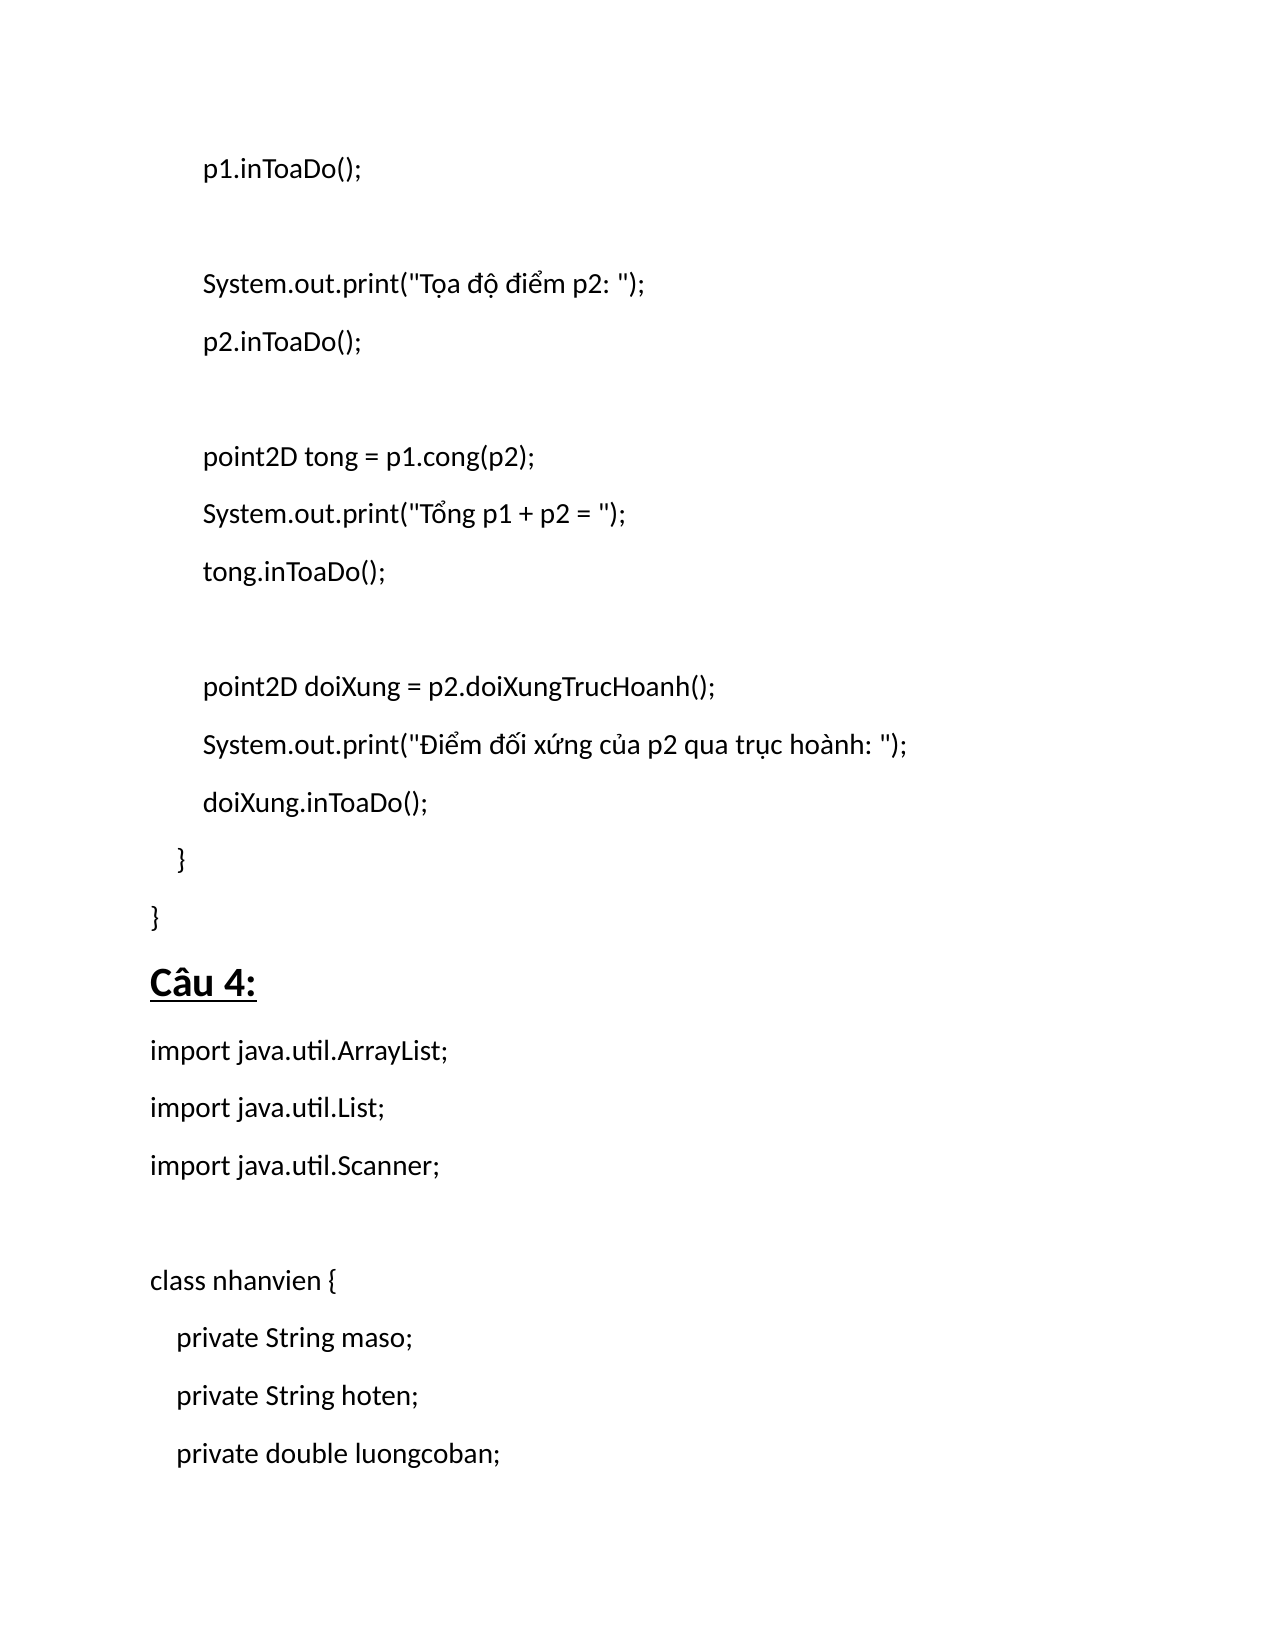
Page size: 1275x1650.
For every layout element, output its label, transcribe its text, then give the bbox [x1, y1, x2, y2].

text point2D tong = p1.cong(p2); [150, 438, 1125, 474]
text p1.inToaDo(); [150, 150, 1125, 186]
text p2.inToaDo(); [150, 323, 1125, 358]
text private String maso; [150, 1319, 1125, 1355]
text } [150, 841, 1125, 877]
text } [150, 899, 1125, 934]
text class nhanvien { [150, 1262, 1125, 1298]
text point2D doiXung = p2.doiXungTrucHoanh(); [150, 668, 1125, 704]
text private String hoten; [150, 1377, 1125, 1413]
text import java.util.ArrayList; [150, 1032, 1125, 1067]
text import java.util.List; [150, 1089, 1125, 1125]
text System.out.print("Điểm đối xứng của p2 qua trục hoành: "); [150, 726, 1125, 762]
text System.out.print("Tọa độ điểm p2: "); [150, 265, 1125, 301]
text Câu 4: [150, 956, 1125, 1007]
text doiXung.inToaDo(); [150, 784, 1125, 819]
text tong.inToaDo(); [150, 553, 1125, 589]
text private double luongcoban; [150, 1435, 1125, 1470]
text System.out.print("Tổng p1 + p2 = "); [150, 496, 1125, 531]
text import java.util.Scanner; [150, 1147, 1125, 1182]
